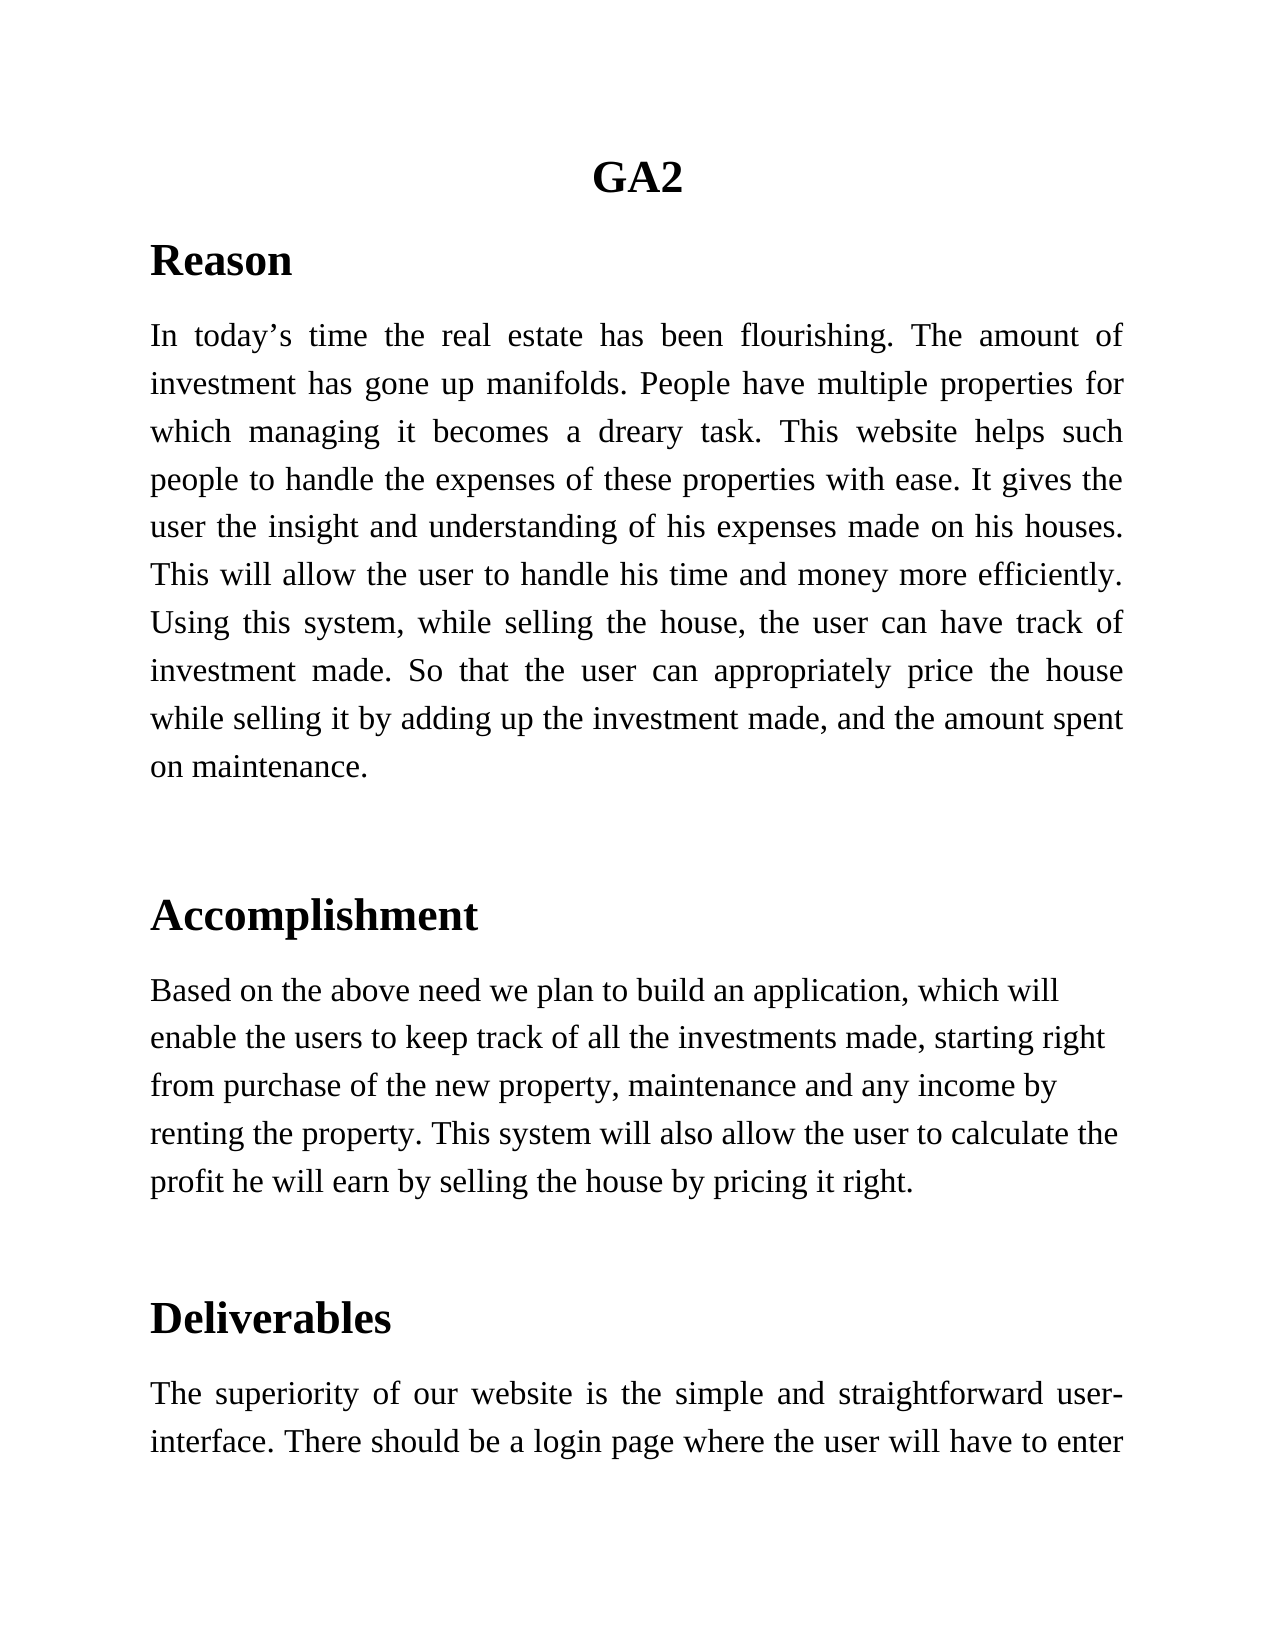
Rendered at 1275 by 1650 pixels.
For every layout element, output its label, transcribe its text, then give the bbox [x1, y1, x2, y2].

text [150, 1373, 1125, 1459]
text Accomplishment [150, 887, 1125, 940]
text Reason [150, 232, 1125, 285]
text GA2 [150, 150, 1125, 203]
text Based on the above need we plan to build an application, which will enable the users to keep track of all the investments made, starting right from purchase of the new property, maintenance and any income by renting the property. This system will also allow the user to calculate the profit he will earn by selling the house by pricing it right. [150, 970, 1125, 1200]
text Deliverables [150, 1291, 1125, 1343]
text In today’s time the real estate has been flourishing. The amount of investment has gone up manifolds. People have multiple properties for which managing it becomes a dreary task. This website helps such people to handle the expenses of these properties with ease. It gives the user the insight and understanding of his expenses made on his houses. This will allow the user to handle his time and money more efficiently. Using this system, while selling the house, the user can have track of investment made. So that the user can appropriately price the house while selling it by adding up the investment made, and the amount spent on maintenance. [150, 315, 1125, 784]
